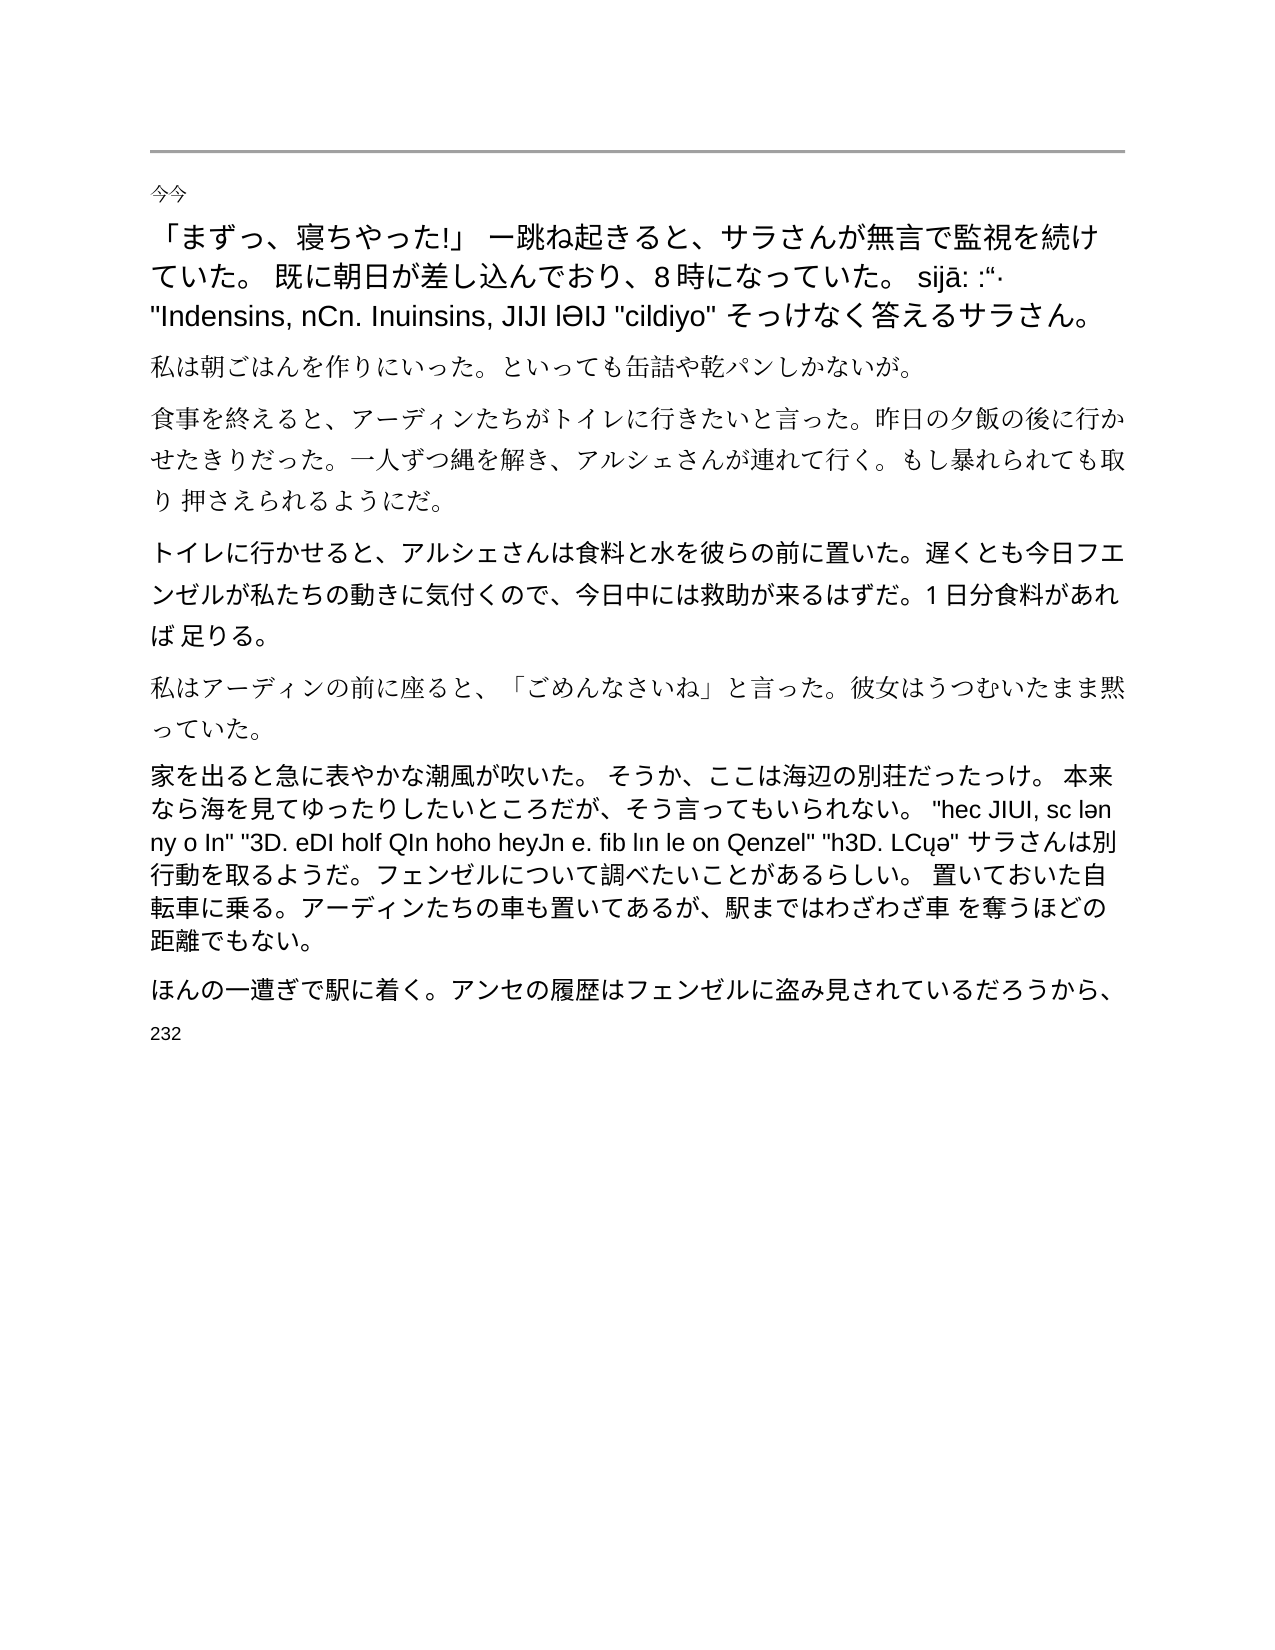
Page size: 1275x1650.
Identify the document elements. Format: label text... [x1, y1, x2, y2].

text 「まずっ、寝ちやった!」 ー跳ね起きると、サラさんが無言で監視を続けていた。 既に朝日が差し込んでおり、8時になっていた。 sijā: :“· "Indensins, nCn. Inuinsins, JIJI lƏIJ "cildiyo" そっけなく答えるサラさん。 [150, 222, 1125, 332]
text 今今 [150, 180, 1125, 207]
text 私は朝ごはんを作りにいった。といっても缶詰や乾パンしかないが。 [150, 348, 1125, 383]
text 私はアーディンの前に座ると、「ごめんなさいね」と言った。彼女はうつむいたまま黙 っていた。 [150, 669, 1125, 746]
text 232 [150, 1022, 1125, 1044]
text トイレに行かせると、アルシェさんは食料と水を彼らの前に置いた。遅くとも今日フエ ンゼルが私たちの動きに気付くので、今日中には救助が来るはずだ。1日分食料があれば 足りる。 [150, 533, 1125, 653]
text 家を出ると急に表やかな潮風が吹いた。 そうか、ここは海辺の別荘だったっけ。 本来なら海を見てゆったりしたいところだが、そう言ってもいられない。 "hec JIUI, sc lən ny o In" "3D. eDI holf QIn hoho heyJn e. fib lın le on Qenzel" "h3D. LCųə" サラさんは別行動を取るようだ。フェンゼルについて調べたいことがあるらしい。 置いておいた自転車に乗る。アーディンたちの車も置いてあるが、駅まではわざわざ車 を奪うほどの距離でもない。 [150, 762, 1125, 956]
text ほんの一遭ぎで駅に着く。アンセの履歴はフェンゼルに盗み見されているだろうから、 [150, 970, 1125, 1007]
text 食事を終えると、アーディンたちがトイレに行きたいと言った。昨日の夕飯の後に行か せたきりだった。一人ずつ縄を解き、アルシェさんが連れて行く。もし暴れられても取り 押さえられるようにだ。 [150, 399, 1125, 518]
